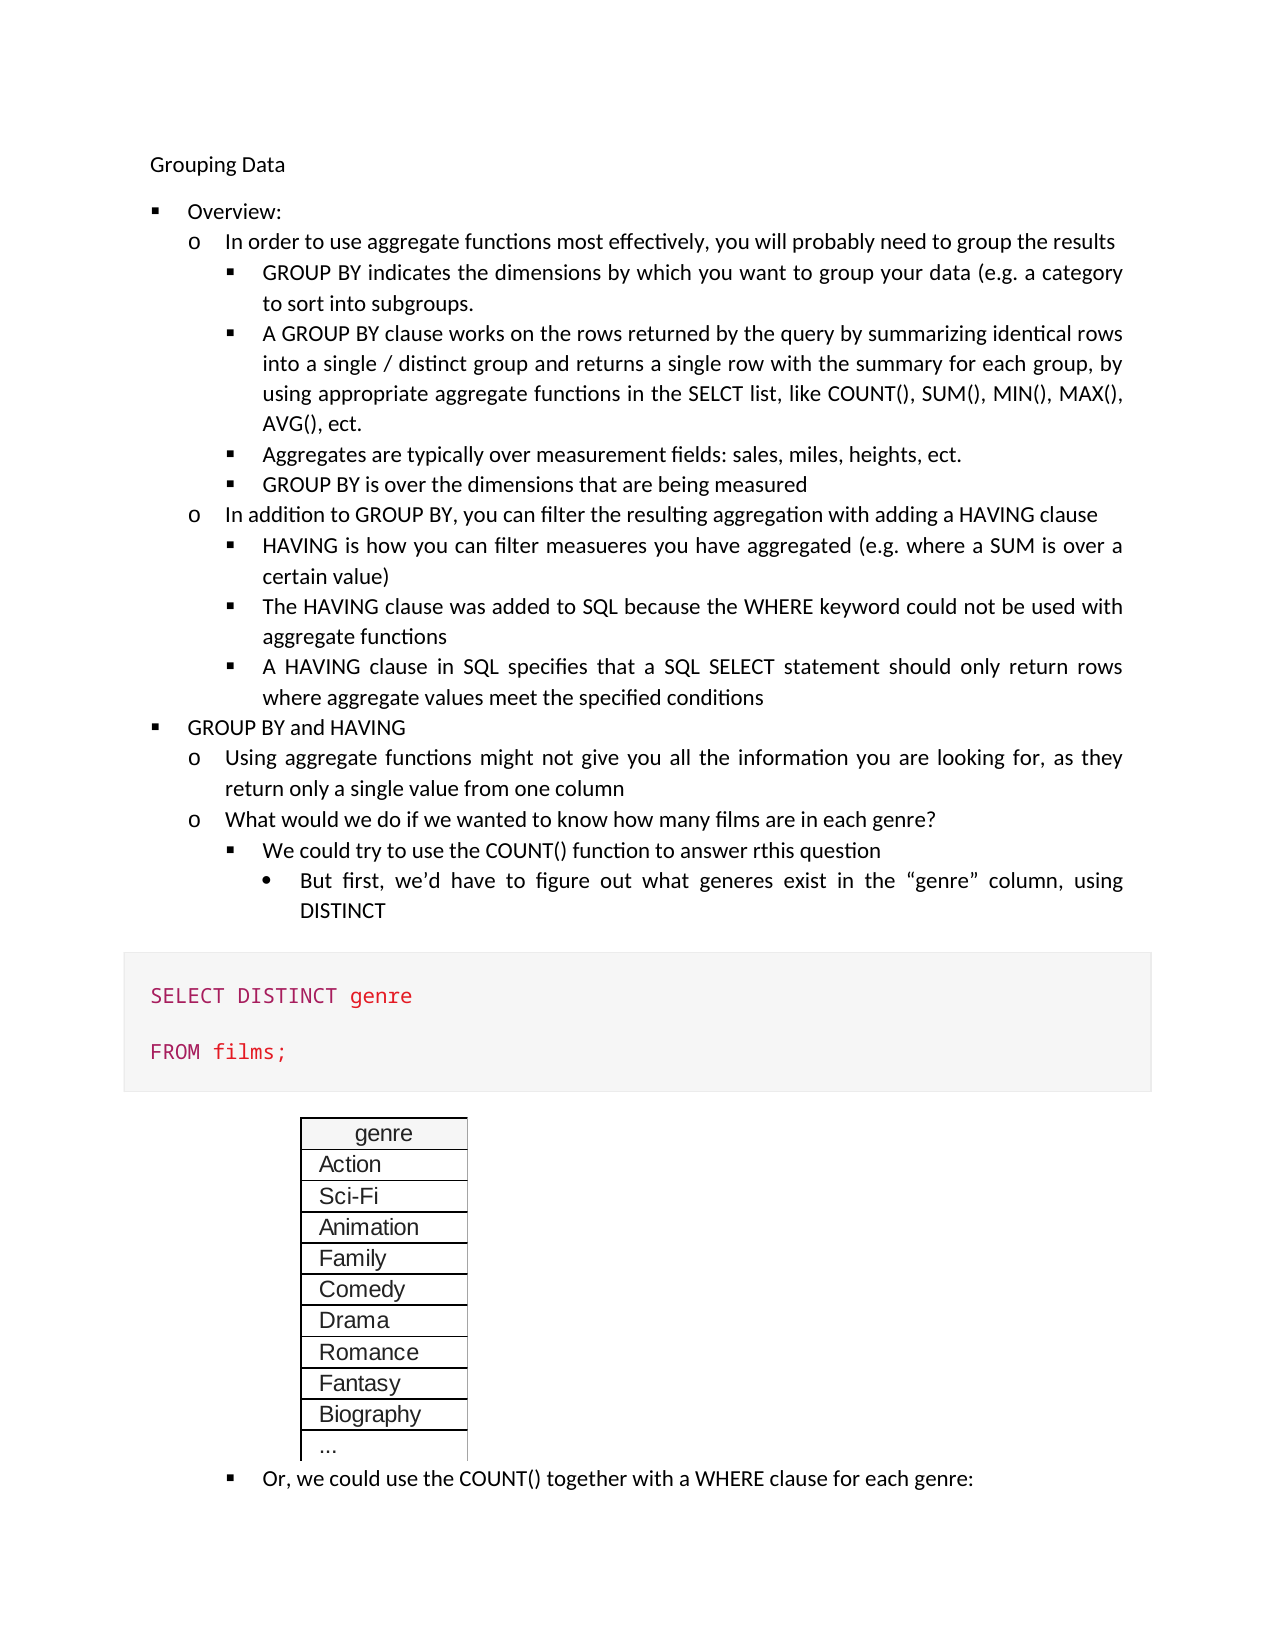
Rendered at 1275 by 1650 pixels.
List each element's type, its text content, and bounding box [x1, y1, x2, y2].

list In order to use aggregate functions most effectively, you will probably need to group the results [187, 227, 1125, 256]
list Overview: [150, 197, 1125, 225]
list A HAVING clause in SQL specifies that a SQL SELECT statement should only return rows where aggregate values meet the specified conditions [225, 652, 1125, 711]
list Using aggregate functions might not give you all the information you are looking for, as they return only a single value from one column [187, 743, 1125, 802]
list HAVING is how you can filter measueres you have aggregated (e.g. where a SUM is over a certain value) [225, 532, 1125, 590]
list GROUP BY indicates the dimensions by which you want to group your data (e.g. a category to sort into subgroups. [225, 258, 1125, 317]
list Or, we could use the COUNT() together with a WHERE clause for each genre: [225, 1464, 1125, 1492]
text FROM films; [125, 1008, 1150, 1091]
text Grouping Data [150, 150, 1125, 178]
list GROUP BY and HAVING [150, 713, 1125, 741]
list Aggregates are typically over measurement fields: sales, miles, heights, ect. [225, 440, 1125, 468]
list What would we do if we wanted to know how many films are in each genre? [187, 805, 1125, 834]
list The HAVING clause was added to SQL because the WHERE keyword could not be used with aggregate functions [225, 592, 1125, 650]
list In addition to GROUP BY, you can filter the resulting aggregation with adding a HAVING clause [187, 500, 1125, 529]
list We could try to use the COUNT() function to answer rthis question [225, 836, 1125, 864]
list But first, we’d have to figure out what generes exist in the “genre” column, using DISTINCT [262, 866, 1125, 924]
list GROUP BY is over the dimensions that are being measured [225, 470, 1125, 498]
text SELECT DISTINCT genre [125, 953, 1150, 1008]
list A GROUP BY clause works on the rows returned by the query by summarizing identical rows into a single / distinct group and returns a single row with the summary for each group, by using appropriate aggregate functions in the SELCT list, like COUNT(), SUM(), MIN(), MAX(), AVG(), ect. [225, 319, 1125, 438]
